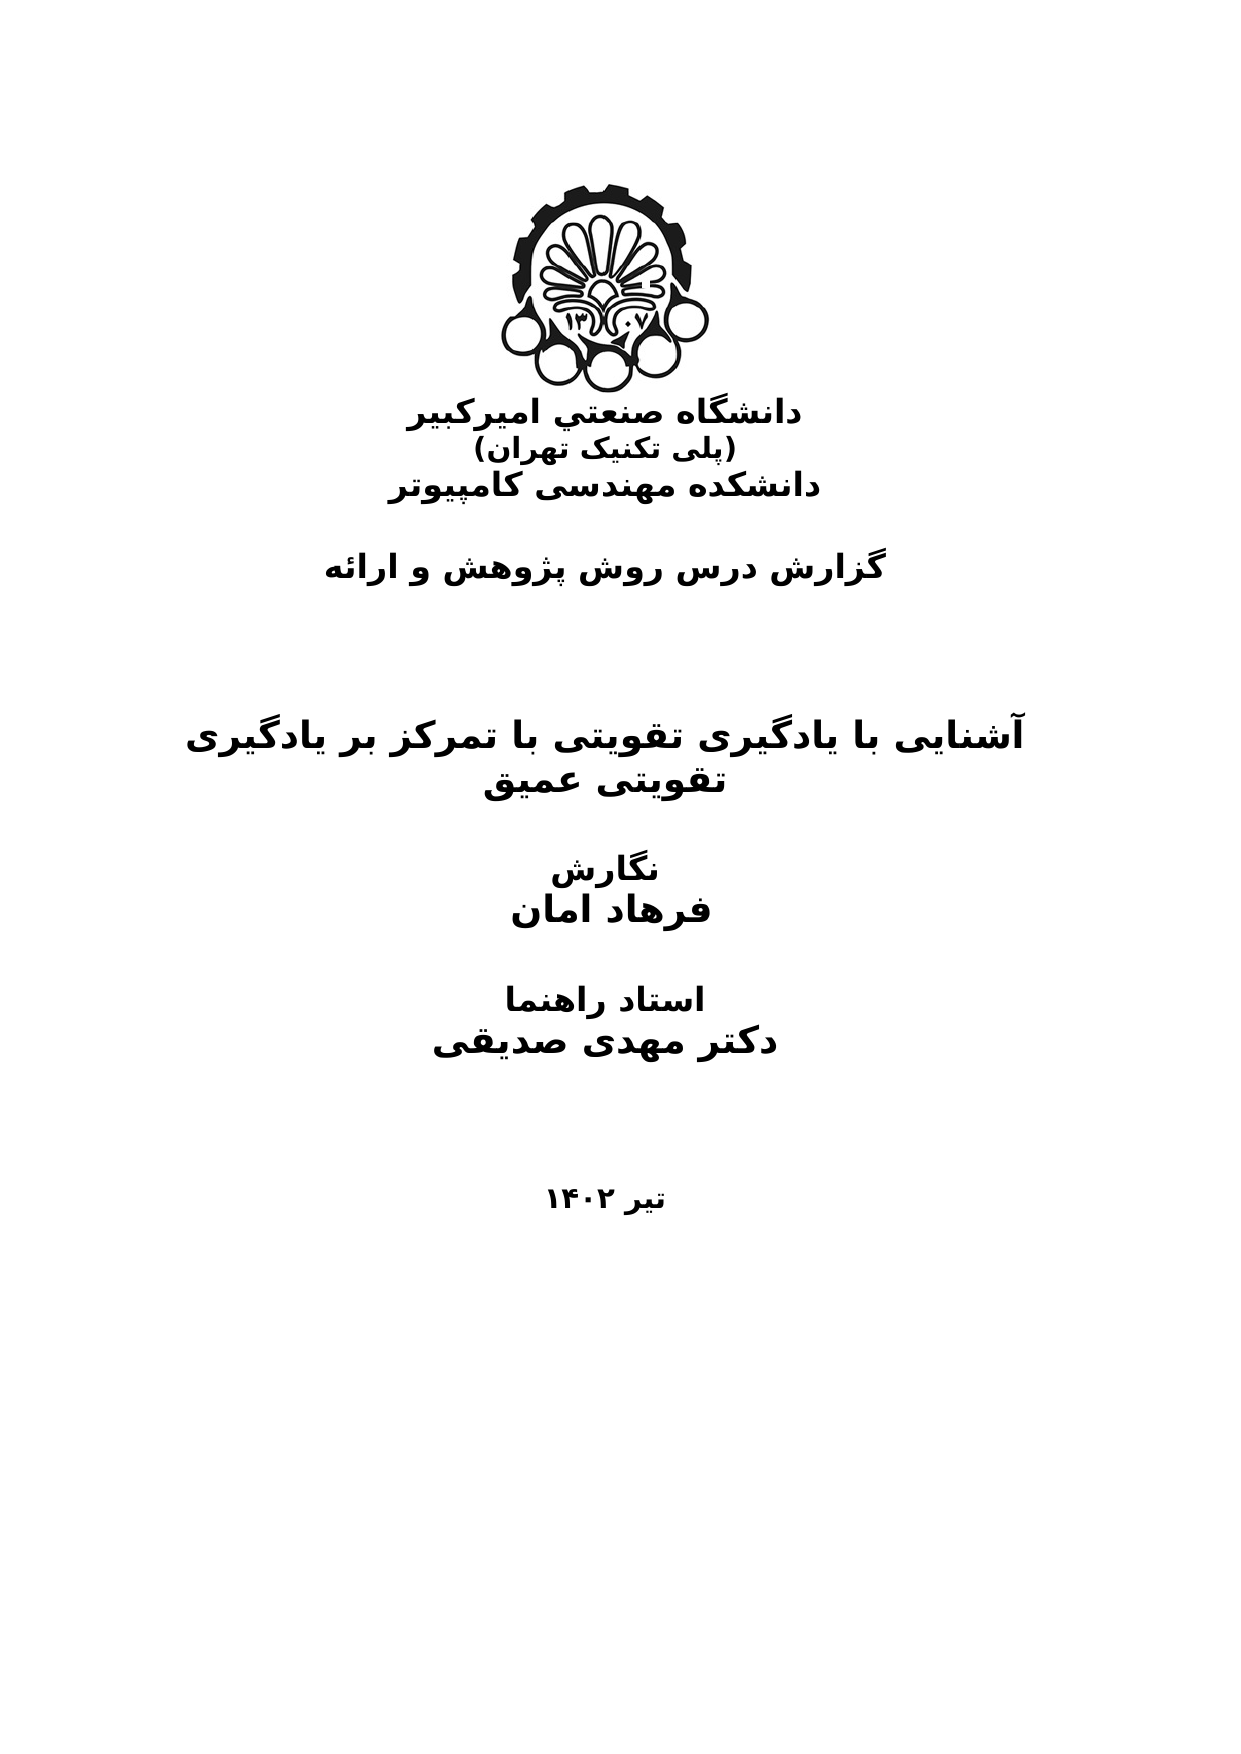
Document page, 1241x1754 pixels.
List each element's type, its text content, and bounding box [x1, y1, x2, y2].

title دانشكده مهندسی کامپیوتر [150, 466, 1060, 504]
title فرهاد امان [150, 888, 1060, 932]
title استاد راهنما [150, 980, 1060, 1019]
title دکتر مهدی صدیقی [150, 1019, 1060, 1062]
title گزارش درس روش پژوهش و ارائه [150, 547, 1060, 586]
title آشنایی با یادگیری تقویتی با تمرکز بر یادگیری تقویتی عمیق [150, 714, 1060, 801]
title دانشگاه صنعتي امیرکبیر (پلی تکنیک تهران) [150, 393, 1060, 466]
title نگارش [150, 849, 1060, 888]
picture [498, 180, 712, 393]
title تیر ۱۴۰۲ [150, 1148, 1060, 1216]
